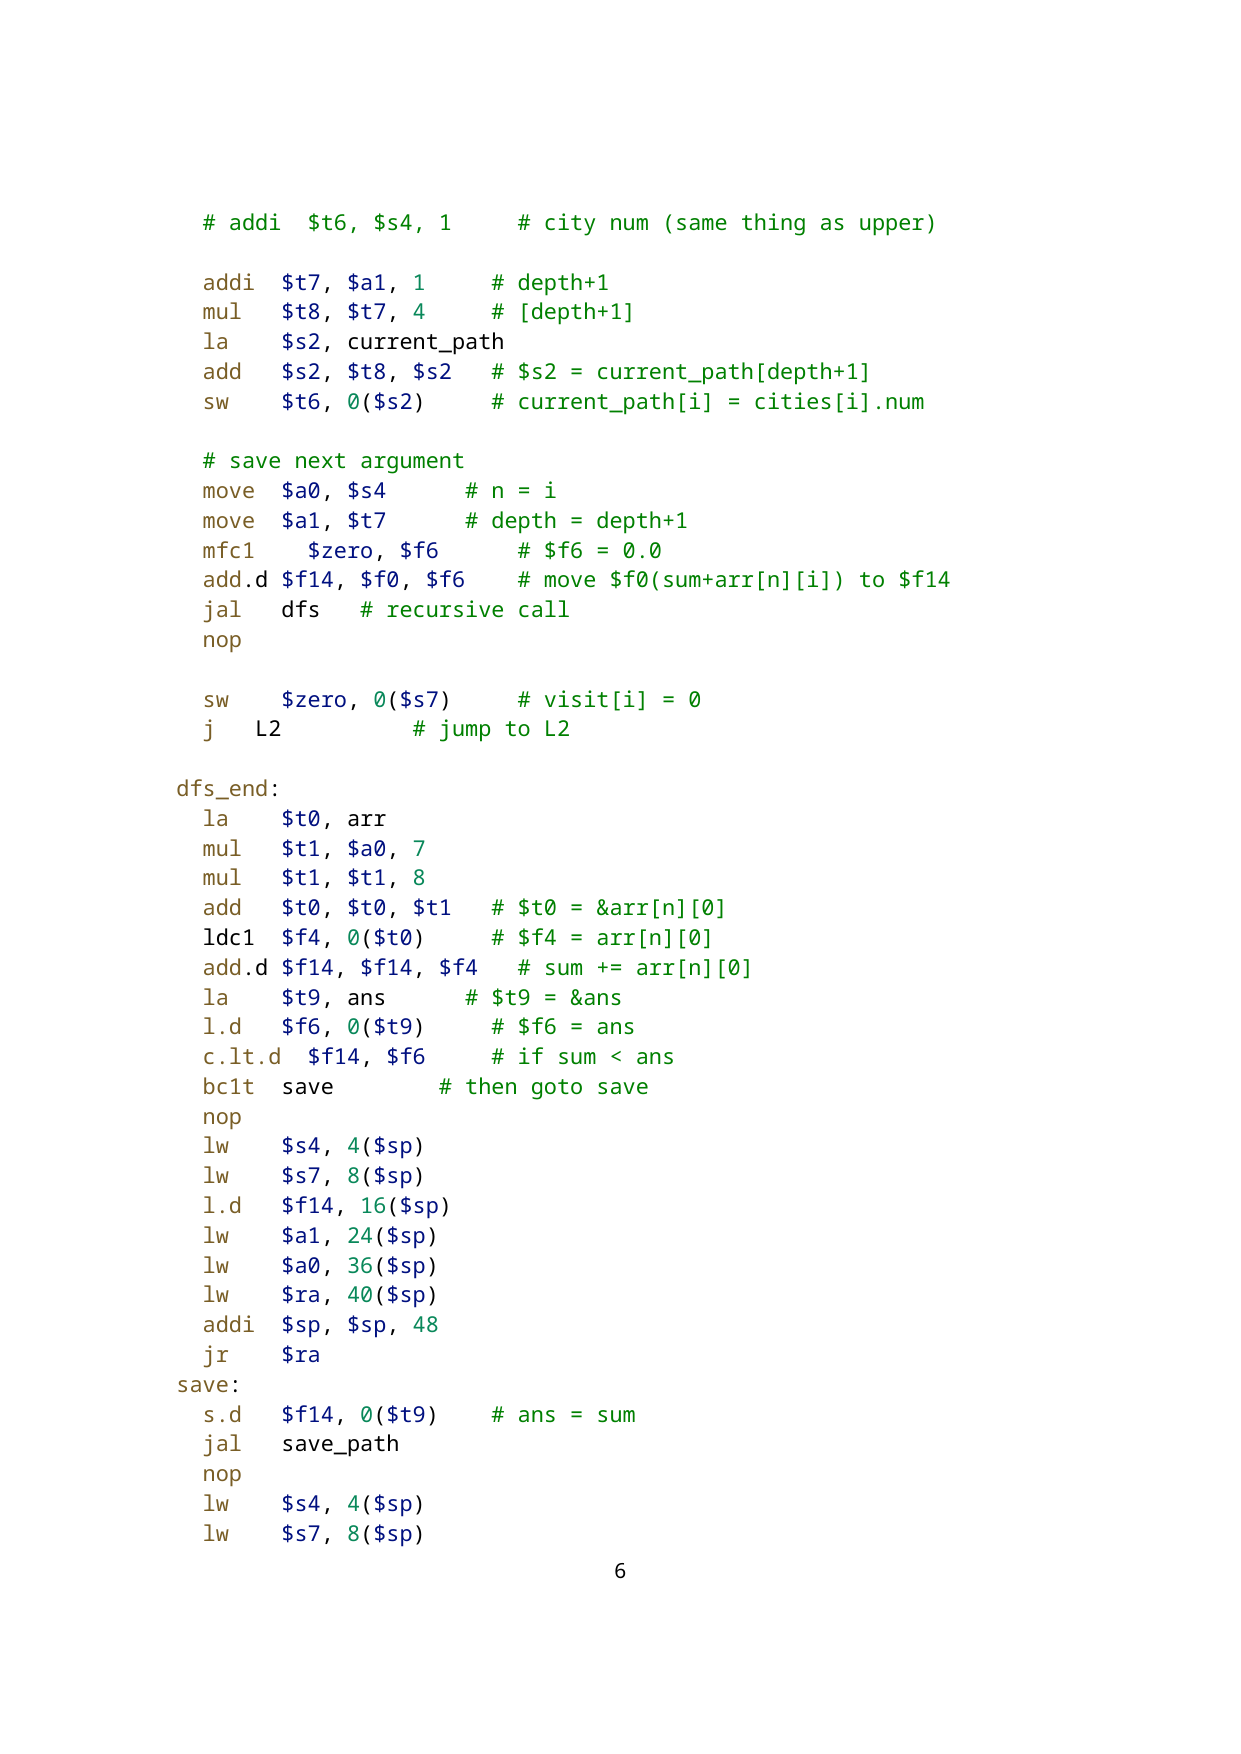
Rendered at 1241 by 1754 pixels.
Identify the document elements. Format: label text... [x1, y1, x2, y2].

text lw $s7, 8($sp) [150, 1518, 1090, 1548]
text add.d $f14, $f14, $f4 # sum += arr[n][0] [150, 952, 1090, 982]
text save: [150, 1369, 1090, 1399]
text addi $t7, $a1, 1 # depth+1 [150, 267, 1090, 296]
text move $a1, $t7 # depth = depth+1 [150, 505, 1090, 535]
text lw $s4, 4($sp) [150, 1131, 1090, 1160]
text s.d $f14, 0($t9) # ans = sum [150, 1399, 1090, 1428]
text jal save_path [150, 1428, 1090, 1458]
text add $s2, $t8, $s2 # $s2 = current_path[depth+1] [150, 356, 1090, 386]
text # save next argument [150, 445, 1090, 475]
text ldc1 $f4, 0($t0) # $f4 = arr[n][0] [150, 922, 1090, 952]
text sw $zero, 0($s7) # visit[i] = 0 [150, 684, 1090, 713]
text la $t9, ans # $t9 = &ans [150, 982, 1090, 1011]
text add $t0, $t0, $t1 # $t0 = &arr[n][0] [150, 892, 1090, 922]
text add.d $f14, $f0, $f6 # move $f0(sum+arr[n][i]) to $f14 [150, 564, 1090, 594]
text bc1t save # then goto save [150, 1071, 1090, 1101]
text mul $t1, $a0, 7 [150, 833, 1090, 862]
text l.d $f6, 0($t9) # $f6 = ans [150, 1011, 1090, 1041]
text lw $s7, 8($sp) [150, 1160, 1090, 1190]
text l.d $f14, 16($sp) [150, 1190, 1090, 1220]
text sw $t6, 0($s2) # current_path[i] = cities[i].num [150, 386, 1090, 416]
text lw $s4, 4($sp) [150, 1488, 1090, 1518]
text nop [150, 1458, 1090, 1488]
text lw $a0, 36($sp) [150, 1250, 1090, 1279]
text jr $ra [150, 1339, 1090, 1369]
text c.lt.d $f14, $f6 # if sum < ans [150, 1041, 1090, 1071]
text nop [150, 624, 1090, 654]
text mfc1 $zero, $f6 # $f6 = 0.0 [150, 535, 1090, 564]
text nop [150, 1101, 1090, 1131]
text move $a0, $s4 # n = i [150, 475, 1090, 505]
text lw $a1, 24($sp) [150, 1220, 1090, 1250]
text addi $sp, $sp, 48 [150, 1309, 1090, 1339]
text lw $ra, 40($sp) [150, 1279, 1090, 1309]
text # addi $t6, $s4, 1 # city num (same thing as upper) [150, 207, 1090, 237]
text j L2 # jump to L2 [150, 713, 1090, 743]
text mul $t1, $t1, 8 [150, 862, 1090, 892]
text la $s2, current_path [150, 326, 1090, 356]
text dfs_end: [150, 773, 1090, 803]
text la $t0, arr [150, 803, 1090, 833]
text mul $t8, $t7, 4 # [depth+1] [150, 296, 1090, 326]
text jal dfs # recursive call [150, 594, 1090, 624]
